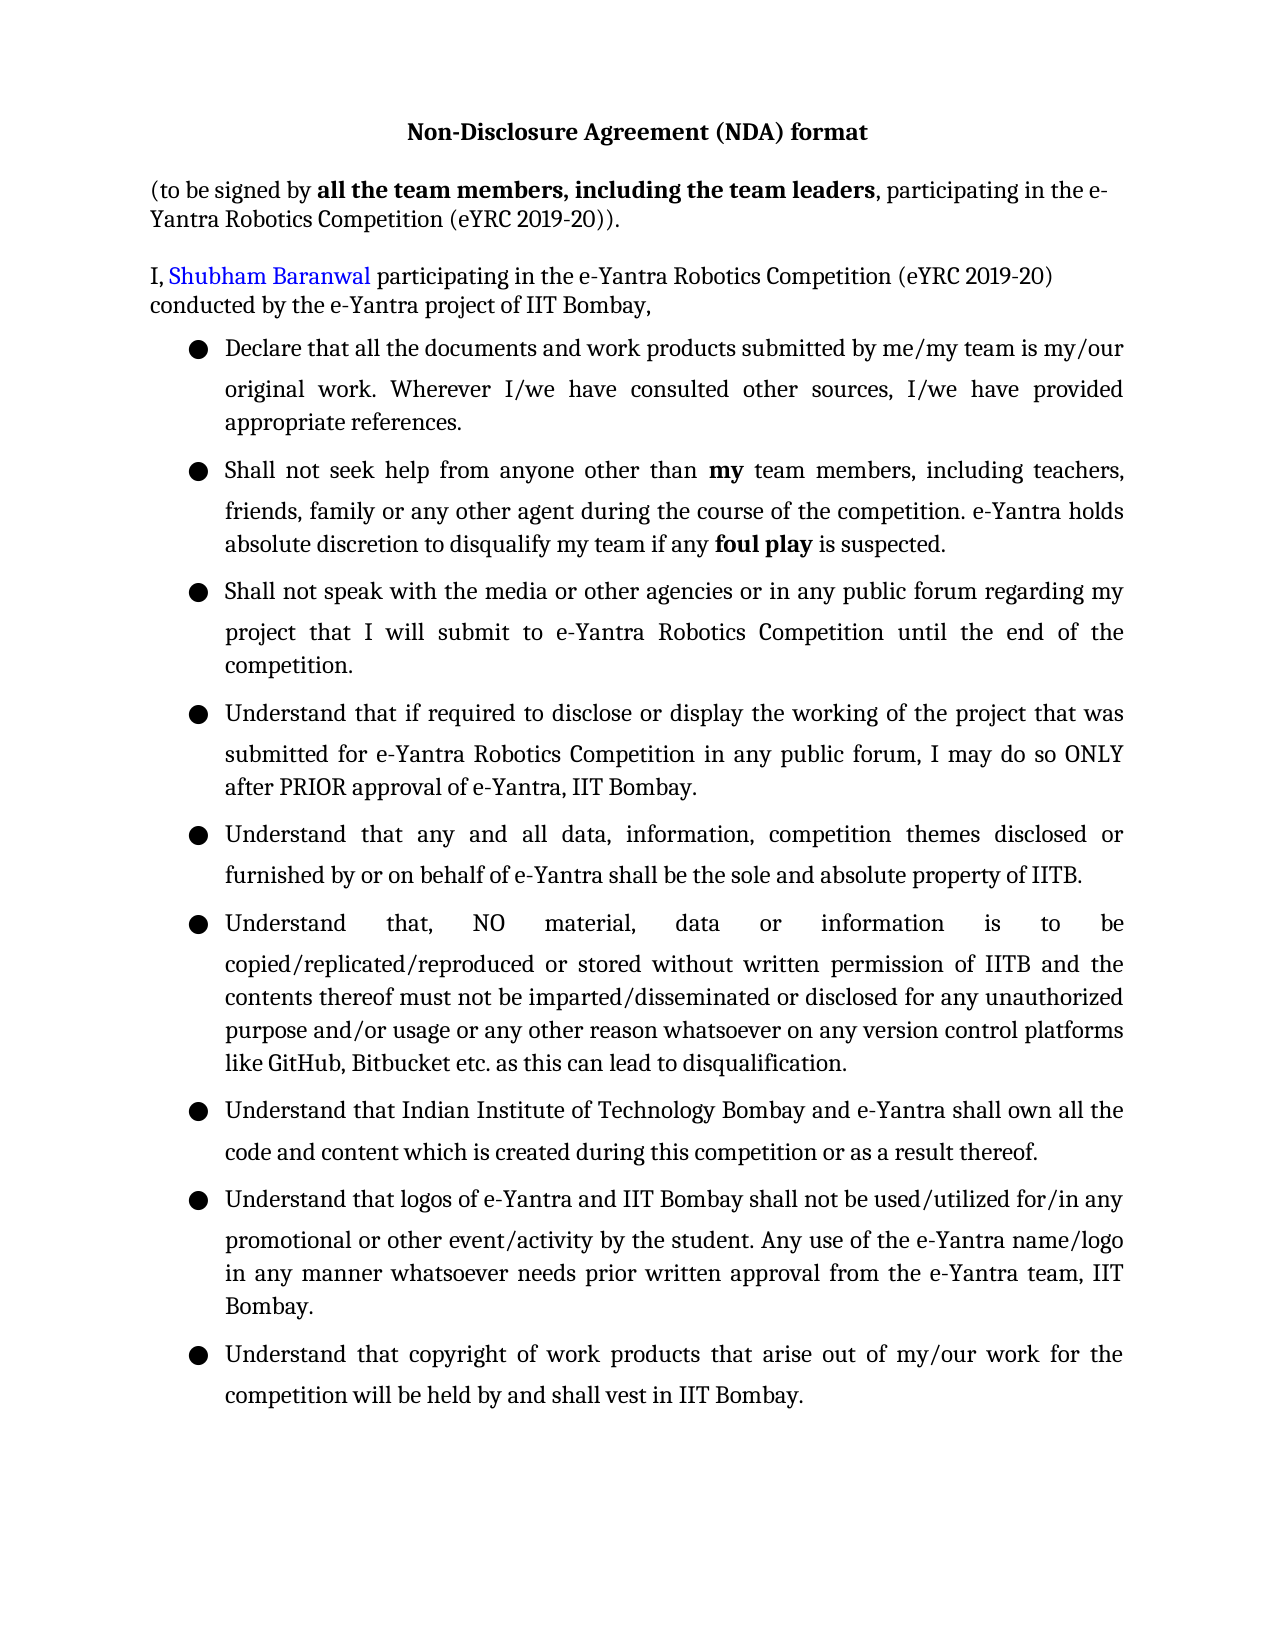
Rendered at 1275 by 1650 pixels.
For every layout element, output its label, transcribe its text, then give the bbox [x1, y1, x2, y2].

list Shall not speak with the media or other agencies or in any public forum regarding my project that I will submit to e-Yantra Robotics Competition until the end of the competition. [187, 563, 1125, 680]
list Understand that logos of e-Yantra and IIT Bombay shall not be used/utilized for/in any promotional or other event/activity by the student. Any use of the e-Yantra name/logo in any manner whatsoever needs prior written approval from the e-Yantra team, IIT Bombay. [187, 1170, 1125, 1321]
text (to be signed by all the team members, including the team leaders, participating in the e-Yantra Robotics Competition (eYRC 2019-20)). [150, 176, 1125, 233]
text Non-Disclosure Agreement (NDA) format [150, 118, 1125, 147]
list Declare that all the documents and work products submitted by me/my team is my/our original work. Wherever I/we have consulted other sources, I/we have provided appropriate references. [187, 319, 1125, 437]
list Understand that Indian Institute of Technology Bombay and e-Yantra shall own all the code and content which is created during this competition or as a result thereof. [187, 1082, 1125, 1166]
list Understand that any and all data, information, competition themes disclosed or furnished by or on behalf of e-Yantra shall be the sole and absolute property of IITB. [187, 806, 1125, 890]
list Understand that if required to disclose or display the working of the project that was submitted for e-Yantra Robotics Competition in any public forum, I may do so ONLY after PRIOR approval of e-Yantra, IIT Bombay. [187, 684, 1125, 801]
text I, Shubham Baranwal participating in the e-Yantra Robotics Competition (eYRC 2019-20) conducted by the e-Yantra project of IIT Bombay, [150, 262, 1125, 319]
list Shall not seek help from anyone other than my team members, including teachers, friends, family or any other agent during the course of the competition. e-Yantra holds absolute discretion to disqualify my team if any foul play is suspected. [187, 441, 1125, 558]
list Understand that copyright of work products that arise out of my/our work for the competition will be held by and shall vest in IIT Bombay. [187, 1325, 1125, 1409]
list Understand that, NO material, data or information is to be copied/replicated/reproduced or stored without written permission of IITB and the contents thereof must not be imparted/disseminated or disclosed for any unauthorized purpose and/or usage or any other reason whatsoever on any version control platforms like GitHub, Bitbucket etc. as this can lead to disqualification. [187, 894, 1125, 1078]
